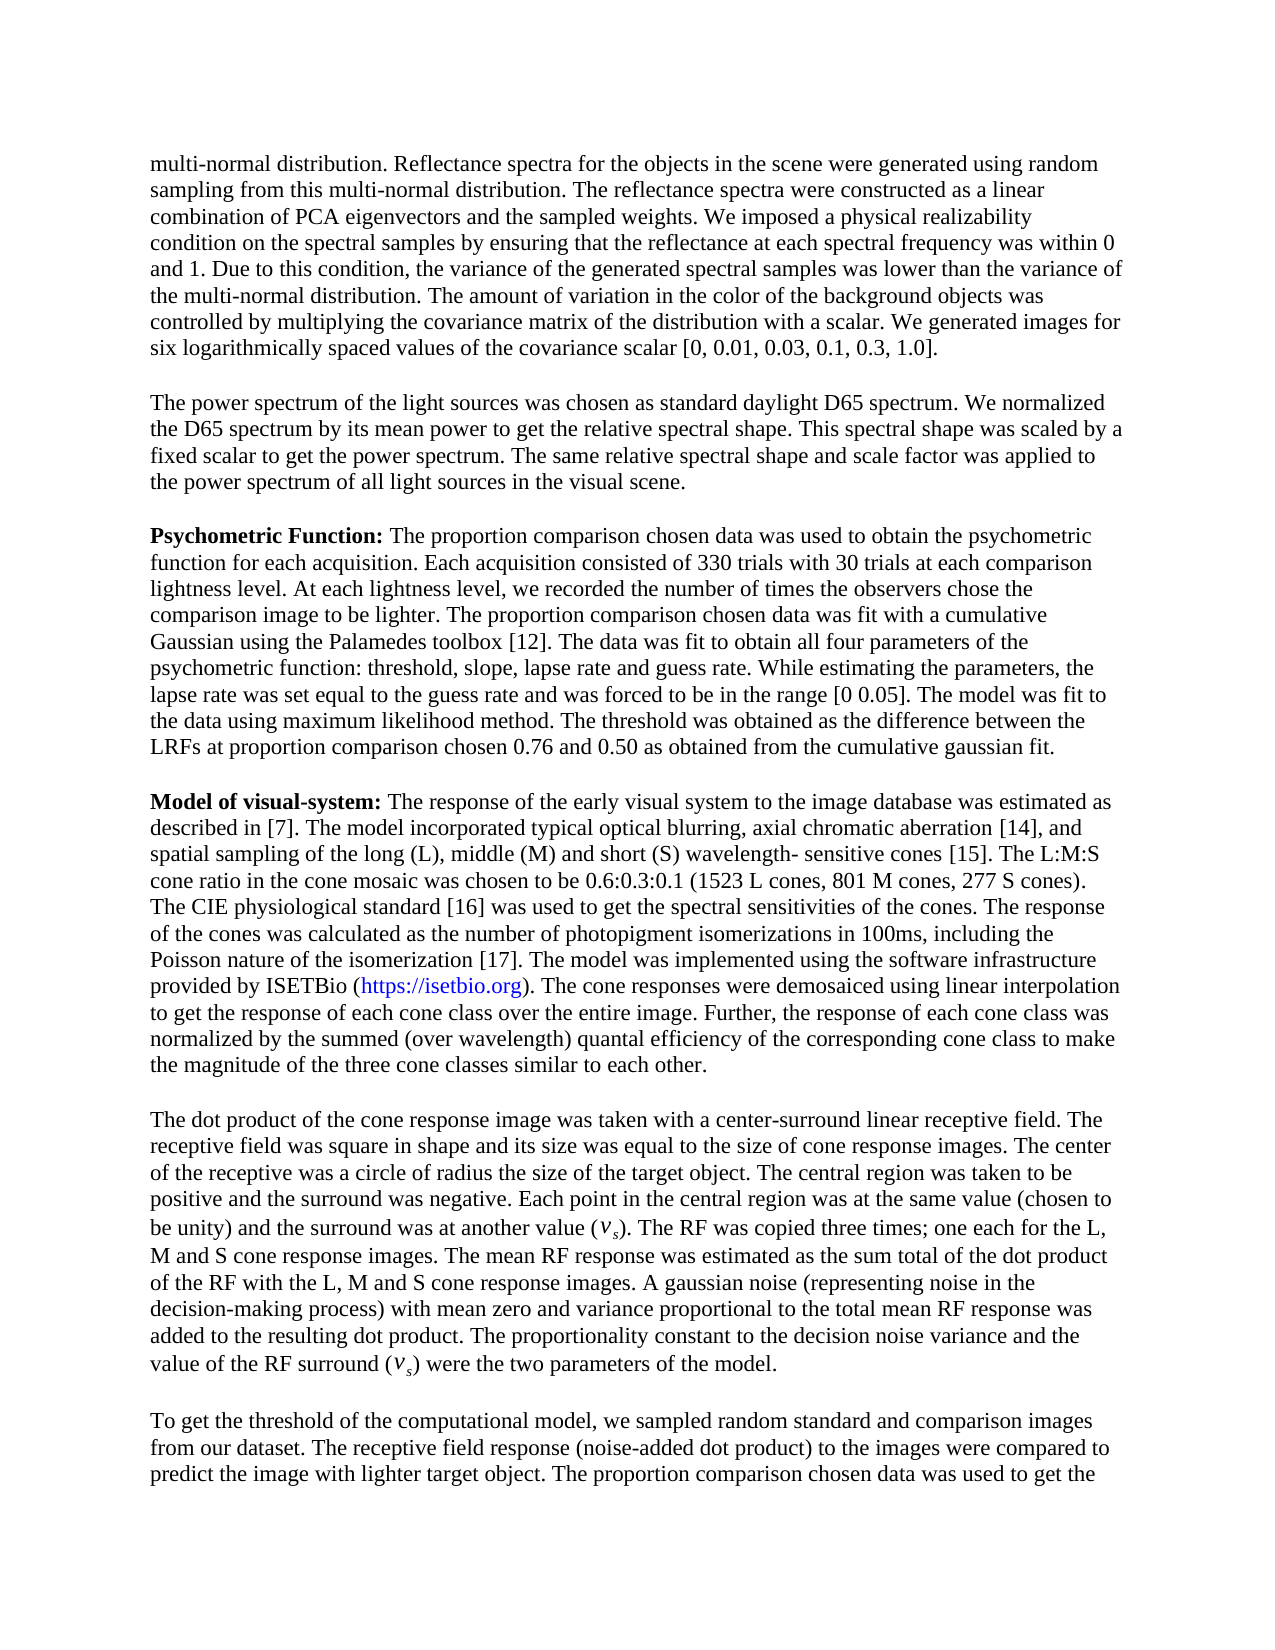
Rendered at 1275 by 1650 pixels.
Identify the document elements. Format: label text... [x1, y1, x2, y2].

text Model of visual-system: The response of the early visual system to the image database was estimated as described in [7]. The model incorporated typical optical blurring, axial chromatic aberration [14], and spatial sampling of the long (L), middle (M) and short (S) wavelength- sensitive cones [15]. The L:M:S cone ratio in the cone mosaic was chosen to be 0.6:0.3:0.1 (1523 L cones, 801 M cones, 277 S cones). The CIE physiological standard [16] was used to get the spectral sensitivities of the cones. The response of the cones was calculated as the number of photopigment isomerizations in 100ms, including the Poisson nature of the isomerization [17]. The model was implemented using the software infrastructure provided by ISETBio (https://isetbio.org). The cone responses were demosaiced using linear interpolation to get the response of each cone class over the entire image. Further, the response of each cone class was normalized by the summed (over wavelength) quantal efficiency of the corresponding cone class to make the magnitude of the three cone classes similar to each other. [150, 788, 1125, 1078]
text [150, 150, 1125, 361]
text The power spectrum of the light sources was chosen as standard daylight D65 spectrum. We normalized the D65 spectrum by its mean power to get the relative spectral shape. This spectral shape was scaled by a fixed scalar to get the power spectrum. The same relative spectral shape and scale factor was applied to the power spectrum of all light sources in the visual scene. [150, 389, 1125, 494]
text The dot product of the cone response image was taken with a center-surround linear receptive field. The receptive field was square in shape and its size was equal to the size of cone response images. The center of the receptive was a circle of radius the size of the target object. The central region was taken to be positive and the surround was negative. Each point in the central region was at the same value (chosen to be unity) and the surround was at another value (). The RF was copied three times; one each for the L, M and S cone response images. The mean RF response was estimated as the sum total of the dot product of the RF with the L, M and S cone response images. A gaussian noise (representing noise in the decision-making process) with mean zero and variance proportional to the total mean RF response was added to the resulting dot product. The proportionality constant to the decision noise variance and the value of the RF surround () were the two parameters of the model. [150, 1106, 1125, 1379]
text Psychometric Function: The proportion comparison chosen data was used to obtain the psychometric function for each acquisition. Each acquisition consisted of 330 trials with 30 trials at each comparison lightness level. At each lightness level, we recorded the number of times the observers chose the comparison image to be lighter. The proportion comparison chosen data was fit with a cumulative Gaussian using the Palamedes toolbox [12]. The data was fit to obtain all four parameters of the psychometric function: threshold, slope, lapse rate and guess rate. While estimating the parameters, the lapse rate was set equal to the guess rate and was forced to be in the range [0 0.05]. The model was fit to the data using maximum likelihood method. The threshold was obtained as the difference between the LRFs at proportion comparison chosen 0.76 and 0.50 as obtained from the cumulative gaussian fit. [150, 522, 1125, 760]
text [150, 1407, 1125, 1487]
